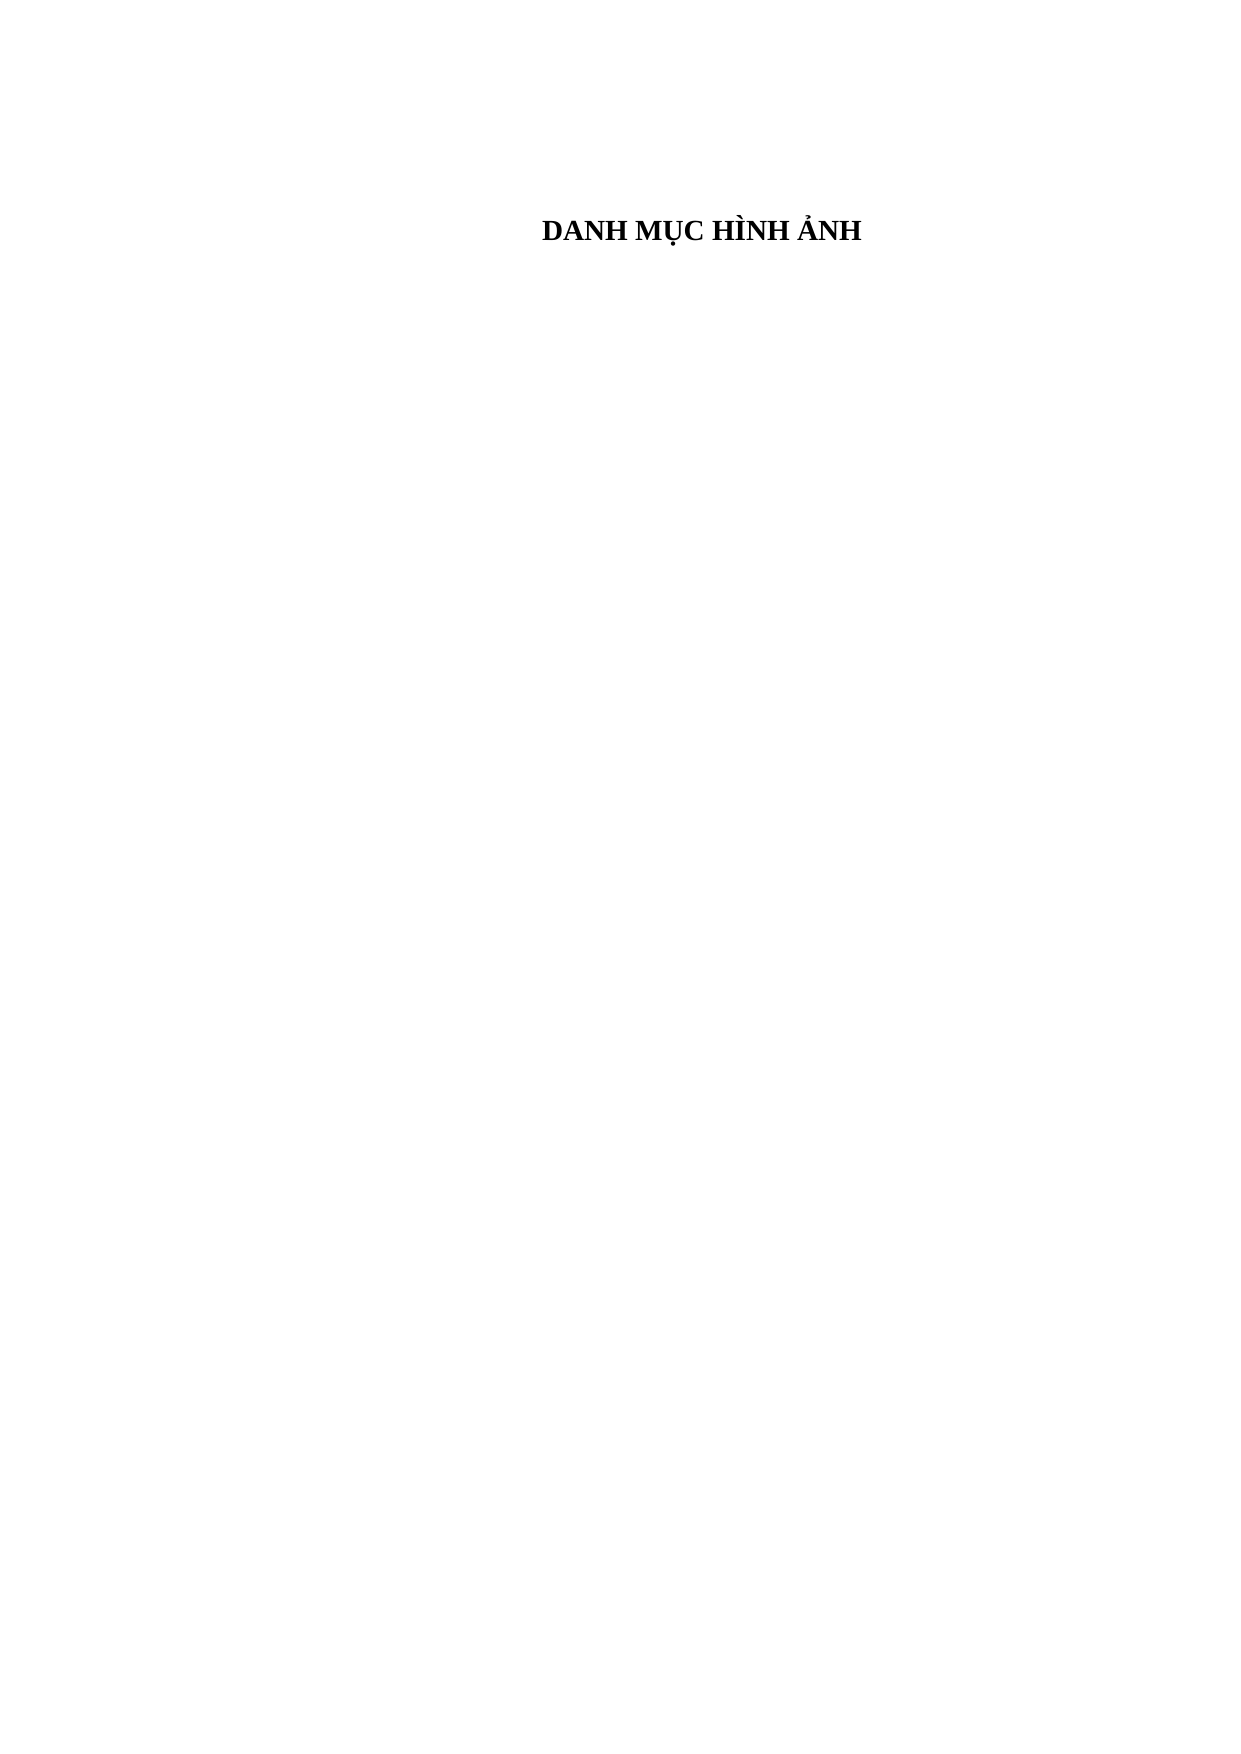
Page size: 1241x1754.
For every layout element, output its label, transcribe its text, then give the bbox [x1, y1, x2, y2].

text DANH MỤC HÌNH ẢNH [207, 213, 1122, 247]
